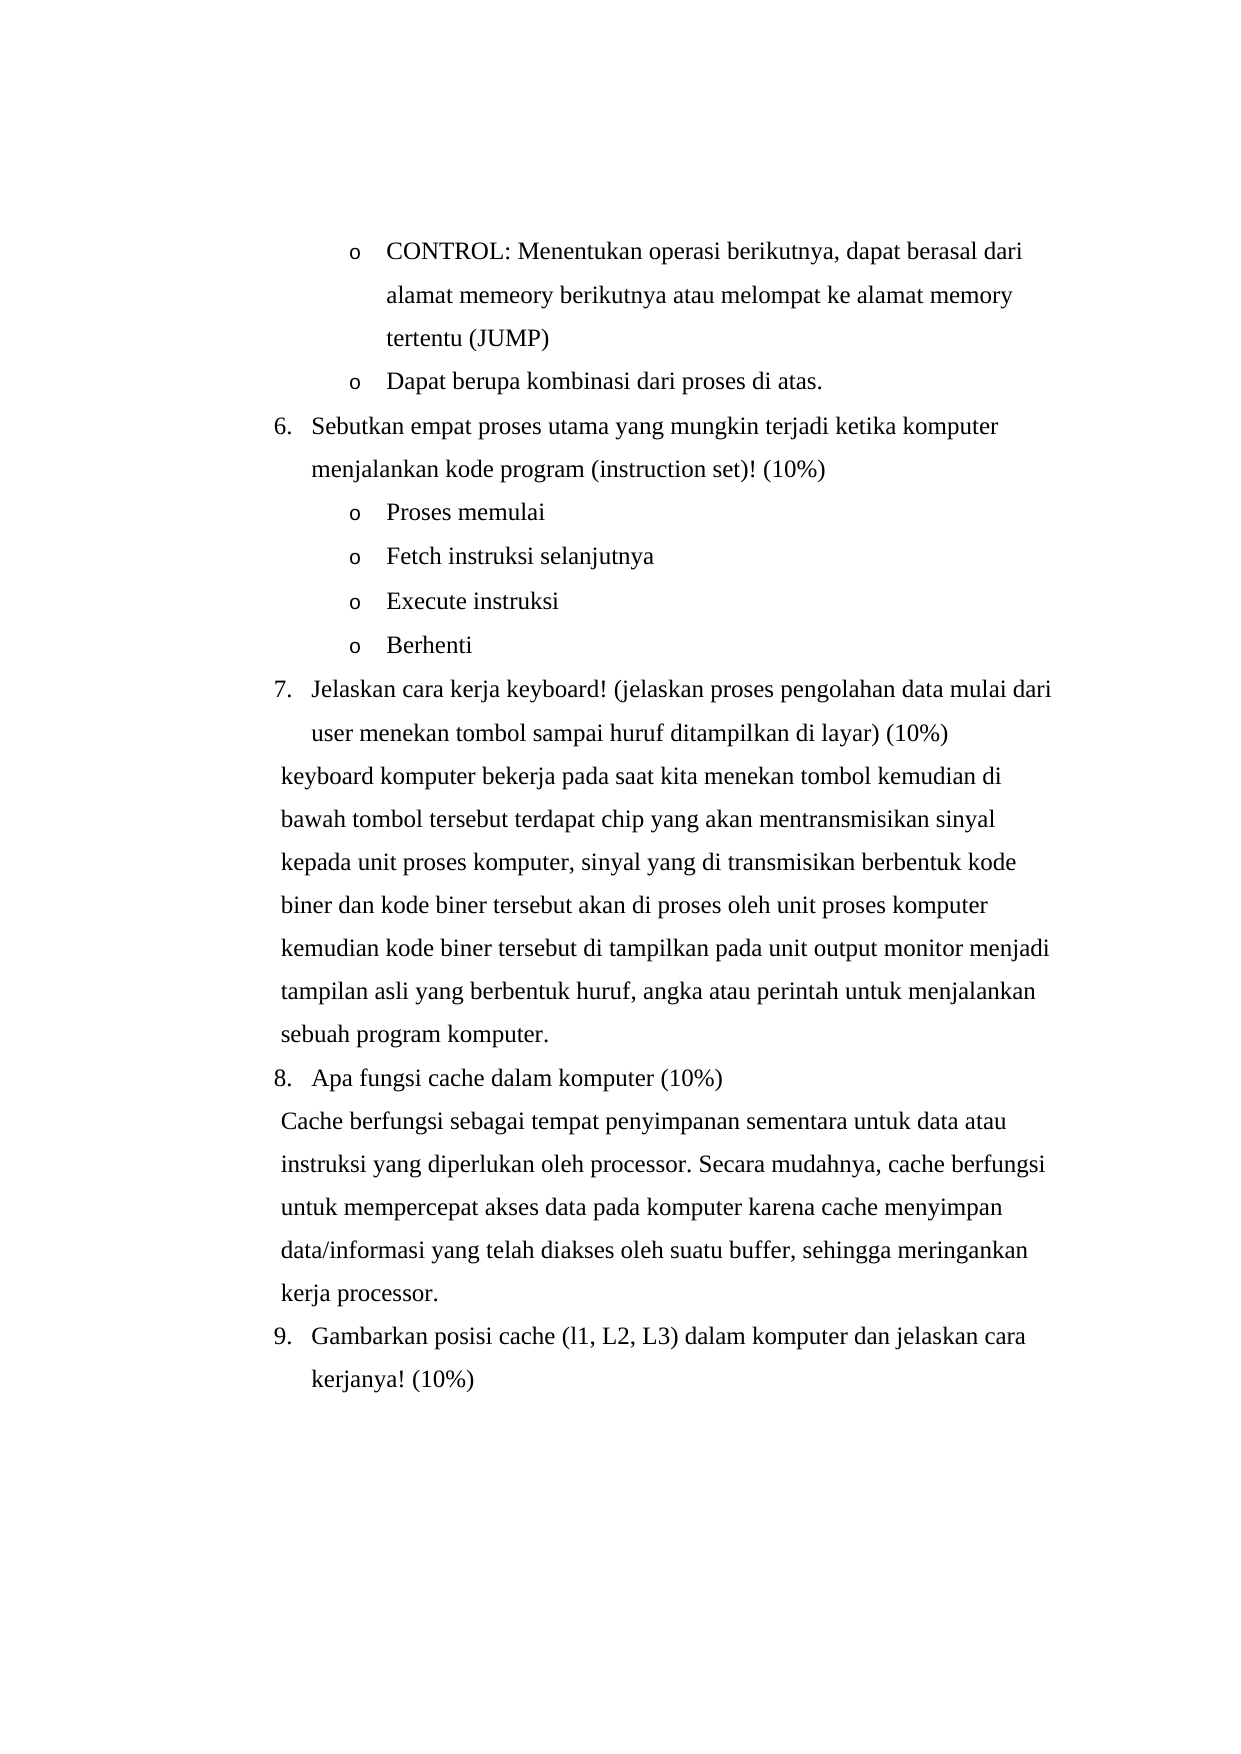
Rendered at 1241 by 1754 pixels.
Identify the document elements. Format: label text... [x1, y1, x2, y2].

list Jelaskan cara kerja keyboard! (jelaskan proses pengolahan data mulai dari user menekan tombol sampai huruf ditampilkan di layar) (10%) [274, 674, 1063, 746]
list CONTROL: Menentukan operasi berikutnya, dapat berasal dari alamat memeory berikutnya atau melompat ke alamat memory tertentu (JUMP) [349, 236, 1063, 352]
list Apa fungsi cache dalam komputer (10%) [274, 1063, 1063, 1091]
text keyboard komputer bekerja pada saat kita menekan tombol kemudian di bawah tombol tersebut terdapat chip yang akan mentransmisikan sinyal kepada unit proses komputer, sinyal yang di transmisikan berbentuk kode biner dan kode biner tersebut akan di proses oleh unit proses komputer kemudian kode biner tersebut di tampilkan pada unit output monitor menjadi tampilan asli yang berbentuk huruf, angka atau perintah untuk menjalankan sebuah program komputer. [281, 761, 1063, 1048]
text Cache berfungsi sebagai tempat penyimpanan sementara untuk data atau instruksi yang diperlukan oleh processor. Secara mudahnya, cache berfungsi untuk mempercepat akses data pada komputer karena cache menyimpan data/informasi yang telah diakses oleh suatu buffer, sehingga meringankan kerja processor. [281, 1106, 1063, 1307]
list Proses memulai [349, 497, 1063, 527]
list Gambarkan posisi cache (l1, L2, L3) dalam komputer dan jelaskan cara kerjanya! (10%) [274, 1321, 1063, 1393]
list Sebutkan empat proses utama yang mungkin terjadi ketika komputer menjalankan kode program (instruction set)! (10%) [274, 411, 1063, 483]
list Berhenti [349, 630, 1063, 660]
list Fetch instruksi selanjutnya [349, 541, 1063, 571]
list Execute instruksi [349, 586, 1063, 615]
list Dapat berupa kombinasi dari proses di atas. [349, 366, 1063, 396]
